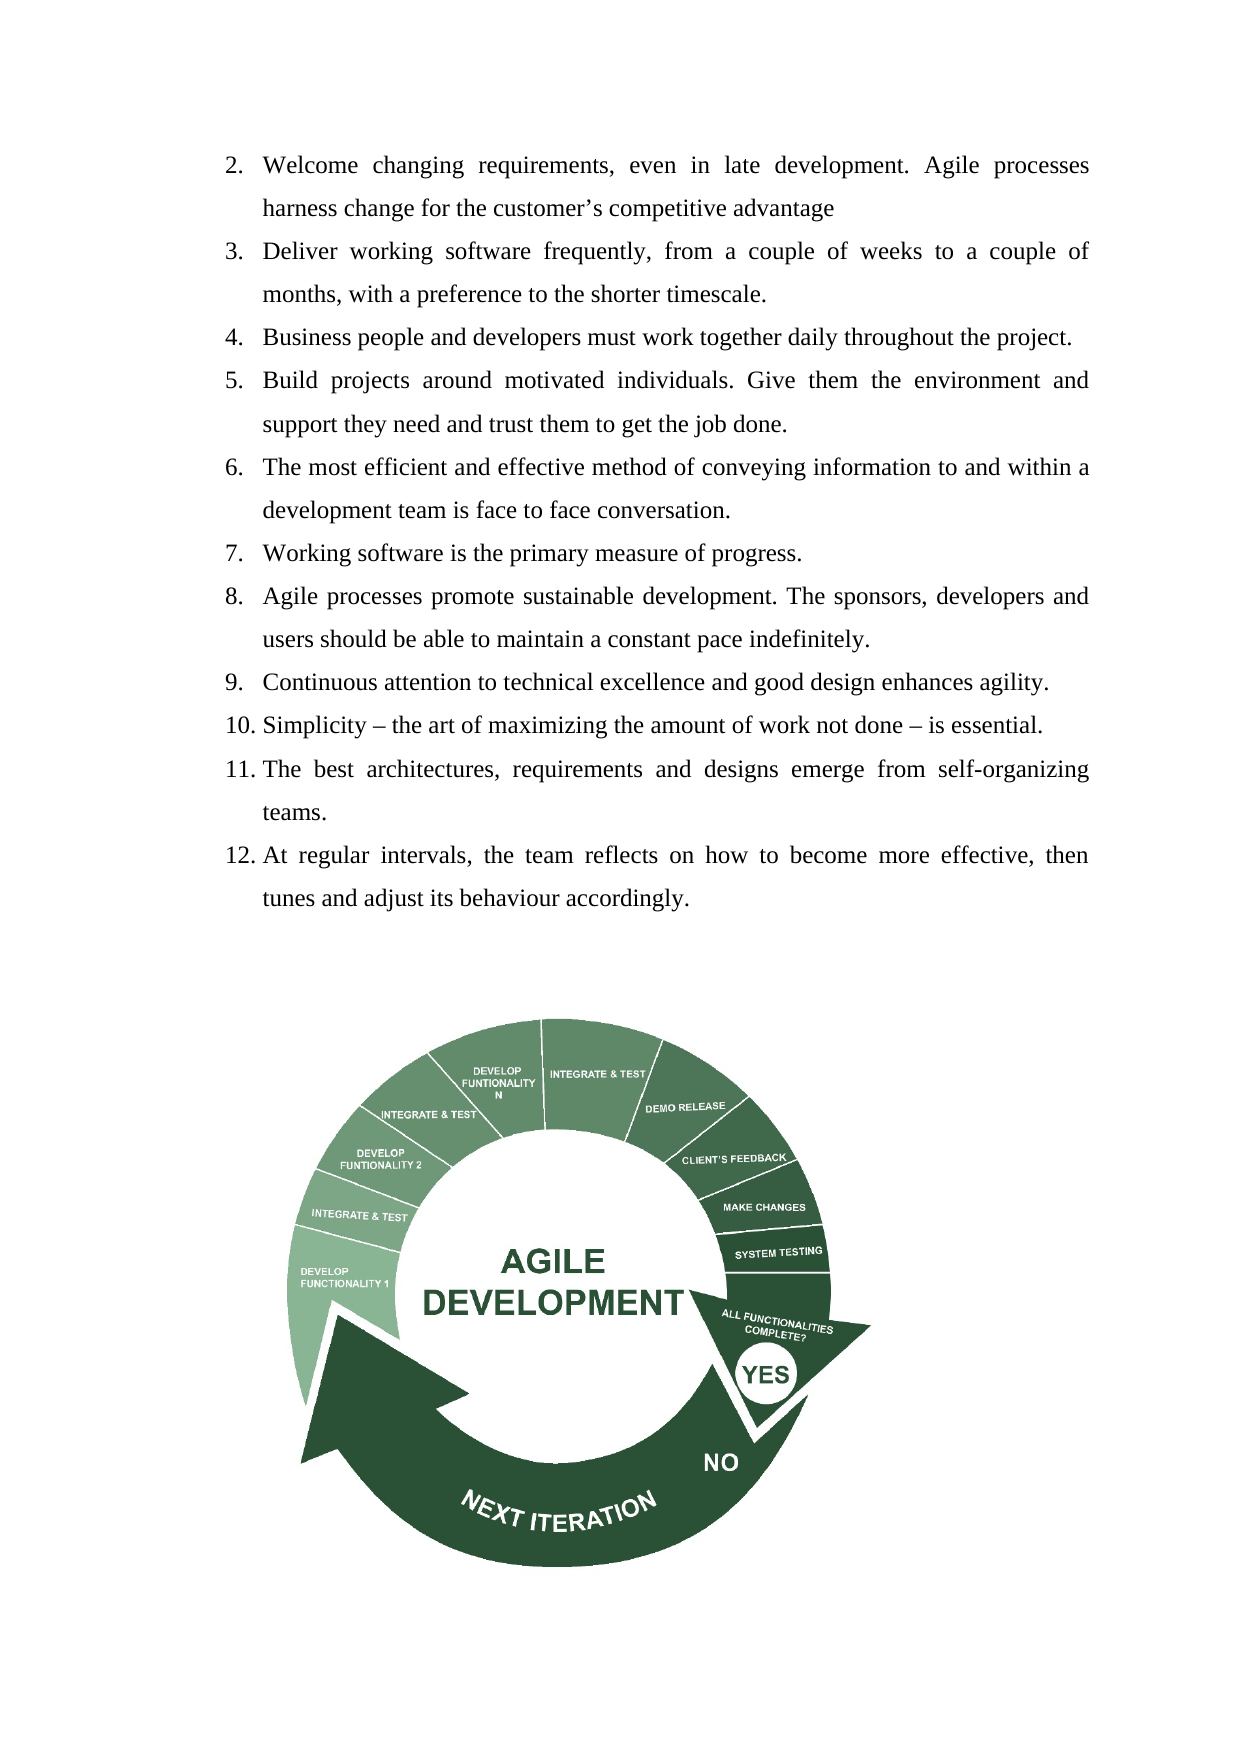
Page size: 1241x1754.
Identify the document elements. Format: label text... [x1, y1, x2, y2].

list Business people and developers must work together daily throughout the project. [225, 322, 1090, 351]
list Simplicity – the art of maximizing the amount of work not done – is essential. [225, 711, 1090, 739]
list The best architectures, requirements and designs emerge from self-organizing teams. [225, 754, 1090, 826]
list At regular intervals, the team reflects on how to become more effective, then tunes and adjust its behaviour accordingly. [225, 840, 1090, 912]
list Deliver working software frequently, from a couple of weeks to a couple of months, with a preference to the shorter timescale. [225, 236, 1090, 308]
list Continuous attention to technical excellence and good design enhances agility. [225, 667, 1090, 696]
picture [262, 1003, 878, 1588]
list The most efficient and effective method of conveying information to and within a development team is face to face conversation. [225, 452, 1090, 524]
list Agile processes promote sustainable development. The sponsors, developers and users should be able to maintain a constant pace indefinitely. [225, 581, 1090, 653]
list Build projects around motivated individuals. Give them the environment and support they need and trust them to get the job done. [225, 366, 1090, 437]
list Working software is the primary measure of progress. [225, 538, 1090, 567]
list Welcome changing requirements, even in late development. Agile processes harness change for the customer’s competitive advantage [225, 150, 1090, 222]
